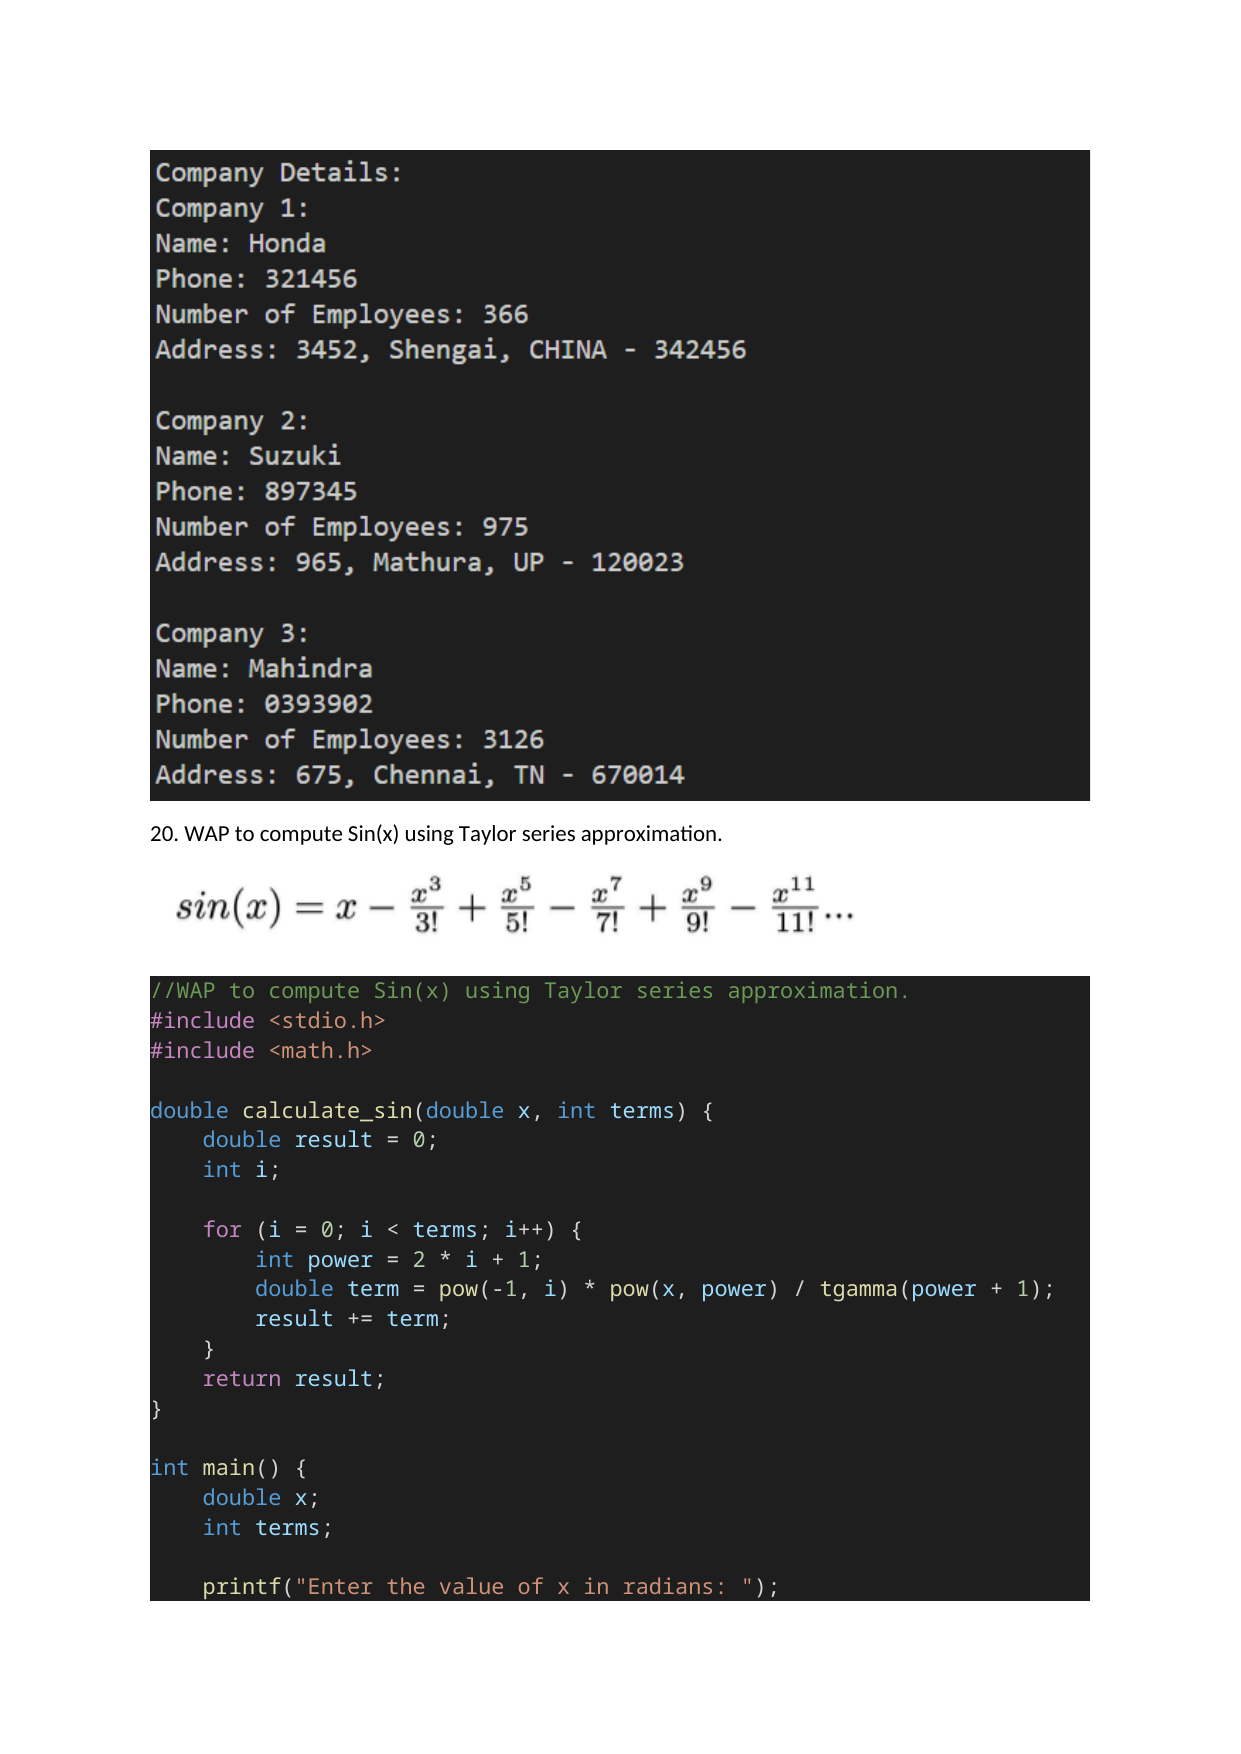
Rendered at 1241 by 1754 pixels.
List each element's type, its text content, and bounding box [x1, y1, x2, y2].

text #include <stdio.h> [150, 1005, 1090, 1035]
text #include <math.h> [150, 1035, 1090, 1065]
text result += term; [150, 1303, 1090, 1333]
text double x; [150, 1482, 1090, 1512]
text for (i = 0; i < terms; i++) { [150, 1214, 1090, 1244]
picture [150, 150, 1091, 801]
text //WAP to compute Sin(x) using Taylor series approximation. [150, 976, 1090, 1005]
text } [150, 1393, 1090, 1422]
text double term = pow(-1, i) * pow(x, power) / tgamma(power + 1); [150, 1273, 1090, 1303]
text int power = 2 * i + 1; [150, 1244, 1090, 1273]
text printf("Enter the value of x in radians: "); [150, 1571, 1090, 1601]
picture [150, 866, 869, 957]
text int i; [150, 1154, 1090, 1184]
text double calculate_sin(double x, int terms) { [150, 1095, 1090, 1124]
text double result = 0; [150, 1124, 1090, 1154]
text } [150, 1333, 1090, 1363]
text int terms; [150, 1512, 1090, 1542]
text return result; [150, 1363, 1090, 1393]
text 20. WAP to compute Sin(x) using Taylor series approximation. [150, 819, 1090, 847]
text int main() { [150, 1452, 1090, 1482]
